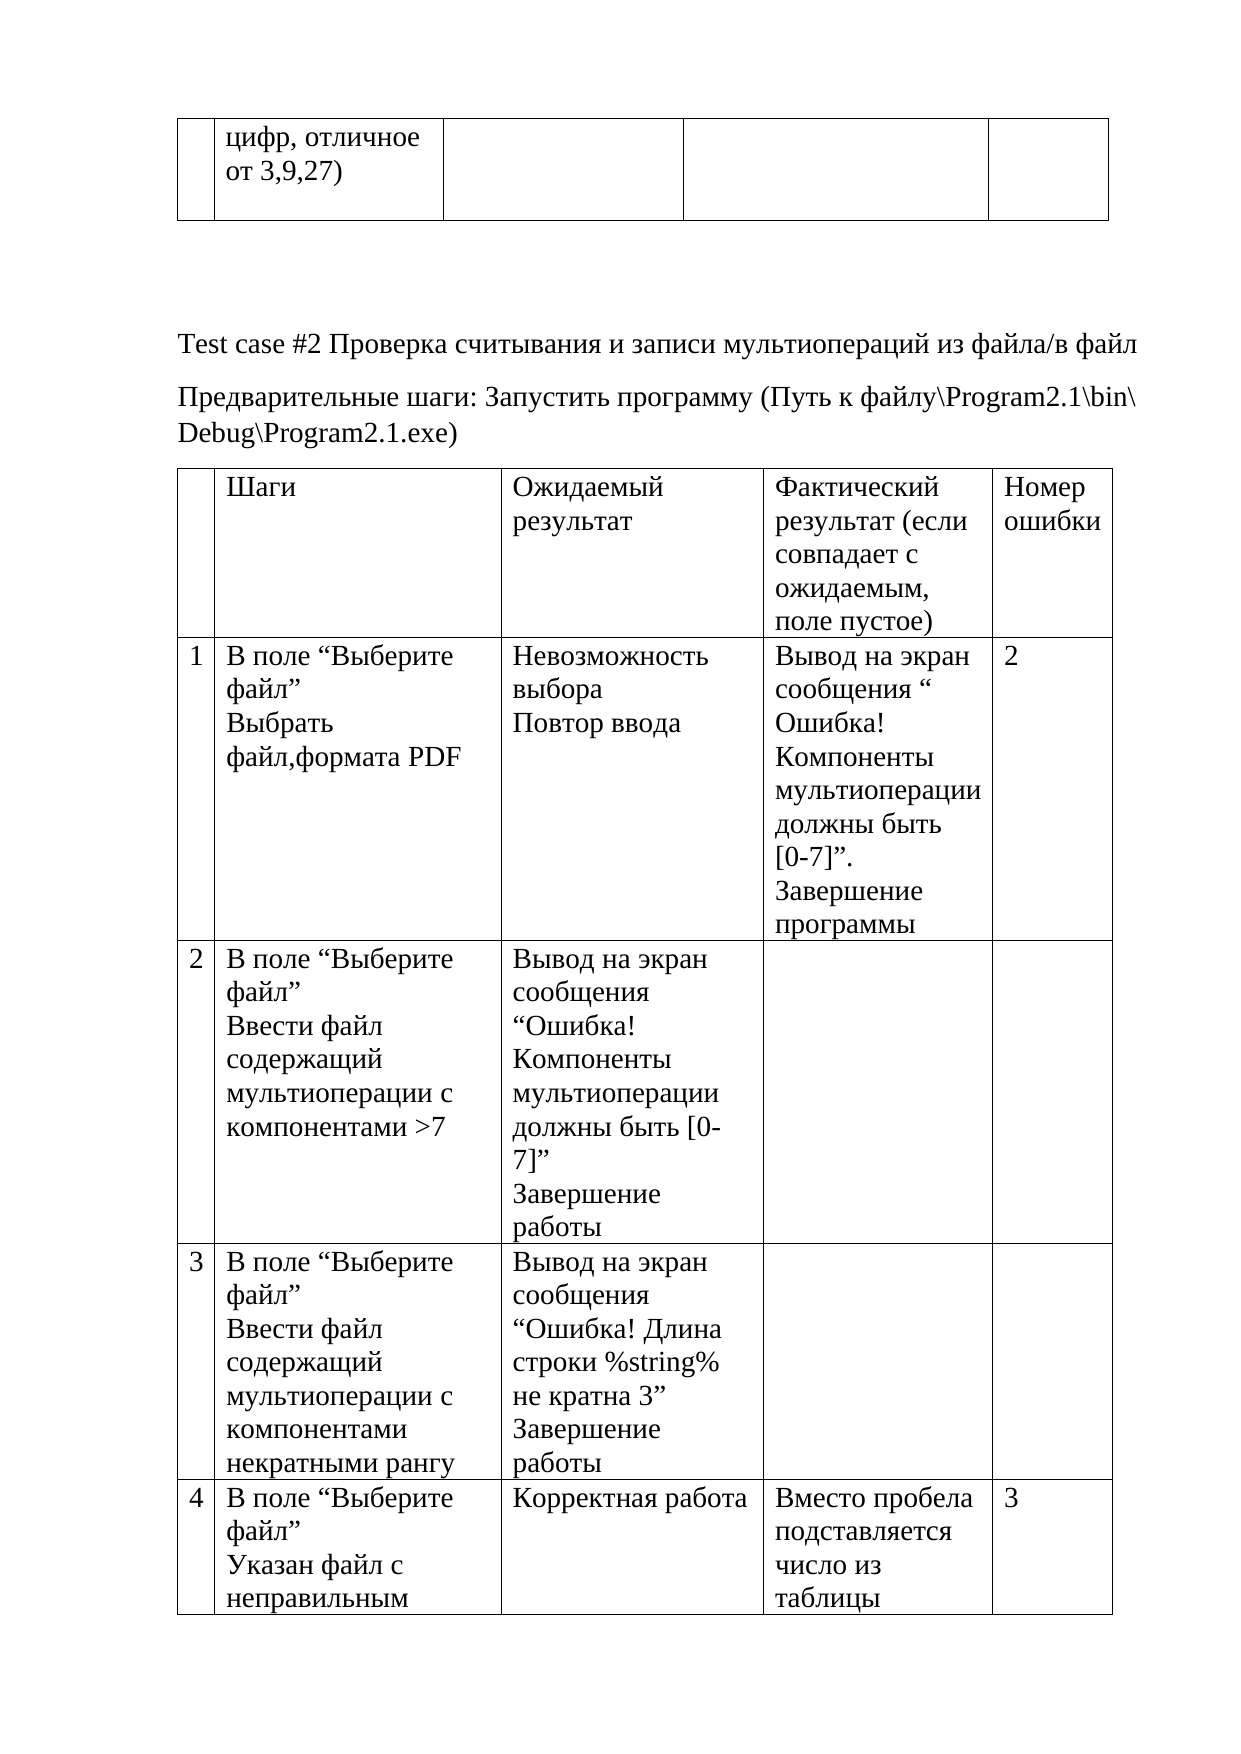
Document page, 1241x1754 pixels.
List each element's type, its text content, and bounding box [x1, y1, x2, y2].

text Предварительные шаги: Запустить программу (Путь к файлу\Program2.1\bin\Debug\Program2.1.exe) [177, 379, 1152, 449]
table_cell В поле “Выберите файл” Ввести файл содержащий мультиоперации c компонентами >7 [215, 941, 501, 1243]
table_cell Вывод на экран сообщения “Ошибка! Компоненты мультиоперации должны быть [0-7]” Завершение работы [502, 941, 763, 1243]
table_cell Вывод на экран сообщения “Ошибка! Длина строки %string% не кратна 3” Завершение работы [502, 1244, 763, 1479]
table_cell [215, 1480, 501, 1614]
table_cell 1 [989, 119, 1108, 220]
table_cell Невозможность выбора Повтор ввода [502, 638, 763, 940]
table_cell Вывод на экран сообщения “ Ошибка! Компоненты мультиоперации должны быть [0-7]”. Завершение программы [764, 638, 992, 940]
table_header Шаги [215, 469, 501, 637]
table_cell 1 [178, 638, 214, 940]
table_header Фактический результат (если совпадает с ожидаемым, поле пустое) [764, 469, 992, 637]
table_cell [684, 119, 988, 220]
text Test case #2 Проверка считывания и записи мультиопераций из файла/в файл [177, 326, 1152, 360]
table_cell [764, 1244, 992, 1479]
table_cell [764, 1480, 992, 1614]
table_header [178, 469, 214, 637]
table_cell В поле “Выберите файл” Ввести файл содержащий мультиоперации c компонентами некратными рангу [215, 1244, 501, 1479]
table_cell 3 [178, 1244, 214, 1479]
table_cell 2 [178, 941, 214, 1243]
table_cell Корректная работа [502, 1480, 763, 1614]
table_cell В поле “Выберите файл” Выбрать файл,формата PDF [215, 638, 501, 940]
table_cell [993, 941, 1112, 1243]
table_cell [215, 119, 443, 220]
table_cell 2 [993, 638, 1112, 940]
table_cell 5 [178, 119, 214, 220]
table_cell [764, 941, 992, 1243]
table_header Номер ошибки [993, 469, 1112, 637]
table_cell 3 [993, 1480, 1112, 1614]
table_cell 4 [178, 1480, 214, 1614]
table_header Ожидаемый результат [502, 469, 763, 637]
table_cell [993, 1244, 1112, 1479]
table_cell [444, 119, 683, 220]
